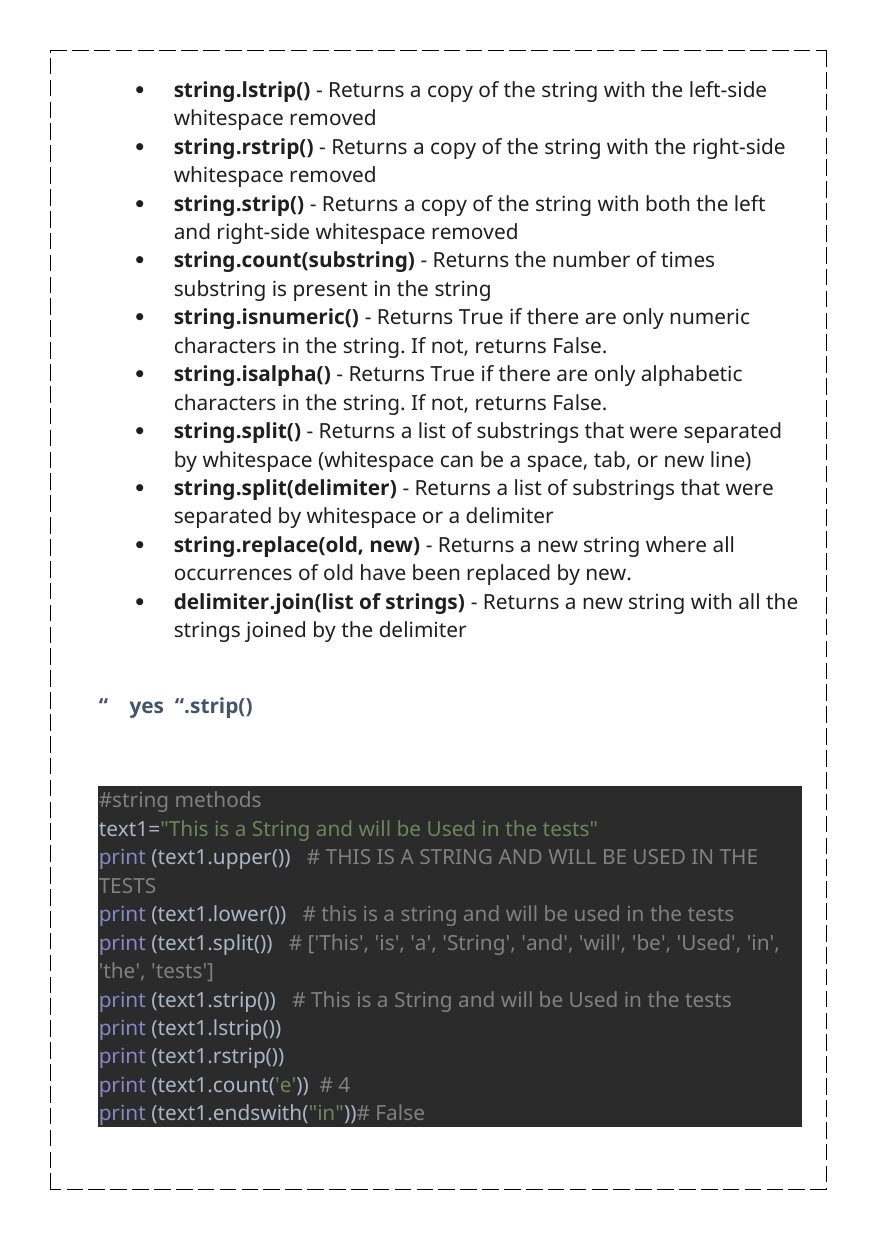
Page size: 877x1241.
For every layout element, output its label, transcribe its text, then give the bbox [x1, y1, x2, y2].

list string.isalpha() - Returns True if there are only alphabetic characters in the string. If not, returns False. [136, 359, 802, 416]
text “ yes “.strip() [98, 691, 802, 719]
list string.strip() - Returns a copy of the string with both the left and right-side whitespace removed [136, 189, 802, 246]
list string.lstrip() - Returns a copy of the string with the left-side whitespace removed [136, 75, 802, 132]
list delimiter.join(list of strings) - Returns a new string with all the strings joined by the delimiter [136, 587, 802, 644]
list string.replace(old, new) - Returns a new string where all occurrences of old have been replaced by new. [136, 530, 802, 587]
list string.split(delimiter) - Returns a list of substrings that were separated by whitespace or a delimiter [136, 473, 802, 530]
list string.count(substring) - Returns the number of times substring is present in the string [136, 246, 802, 302]
list string.rstrip() - Returns a copy of the string with the right-side whitespace removed [136, 132, 802, 189]
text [98, 786, 802, 1127]
list string.isnumeric() - Returns True if there are only numeric characters in the string. If not, returns False. [136, 302, 802, 359]
list string.split() - Returns a list of substrings that were separated by whitespace (whitespace can be a space, tab, or new line) [136, 416, 802, 473]
